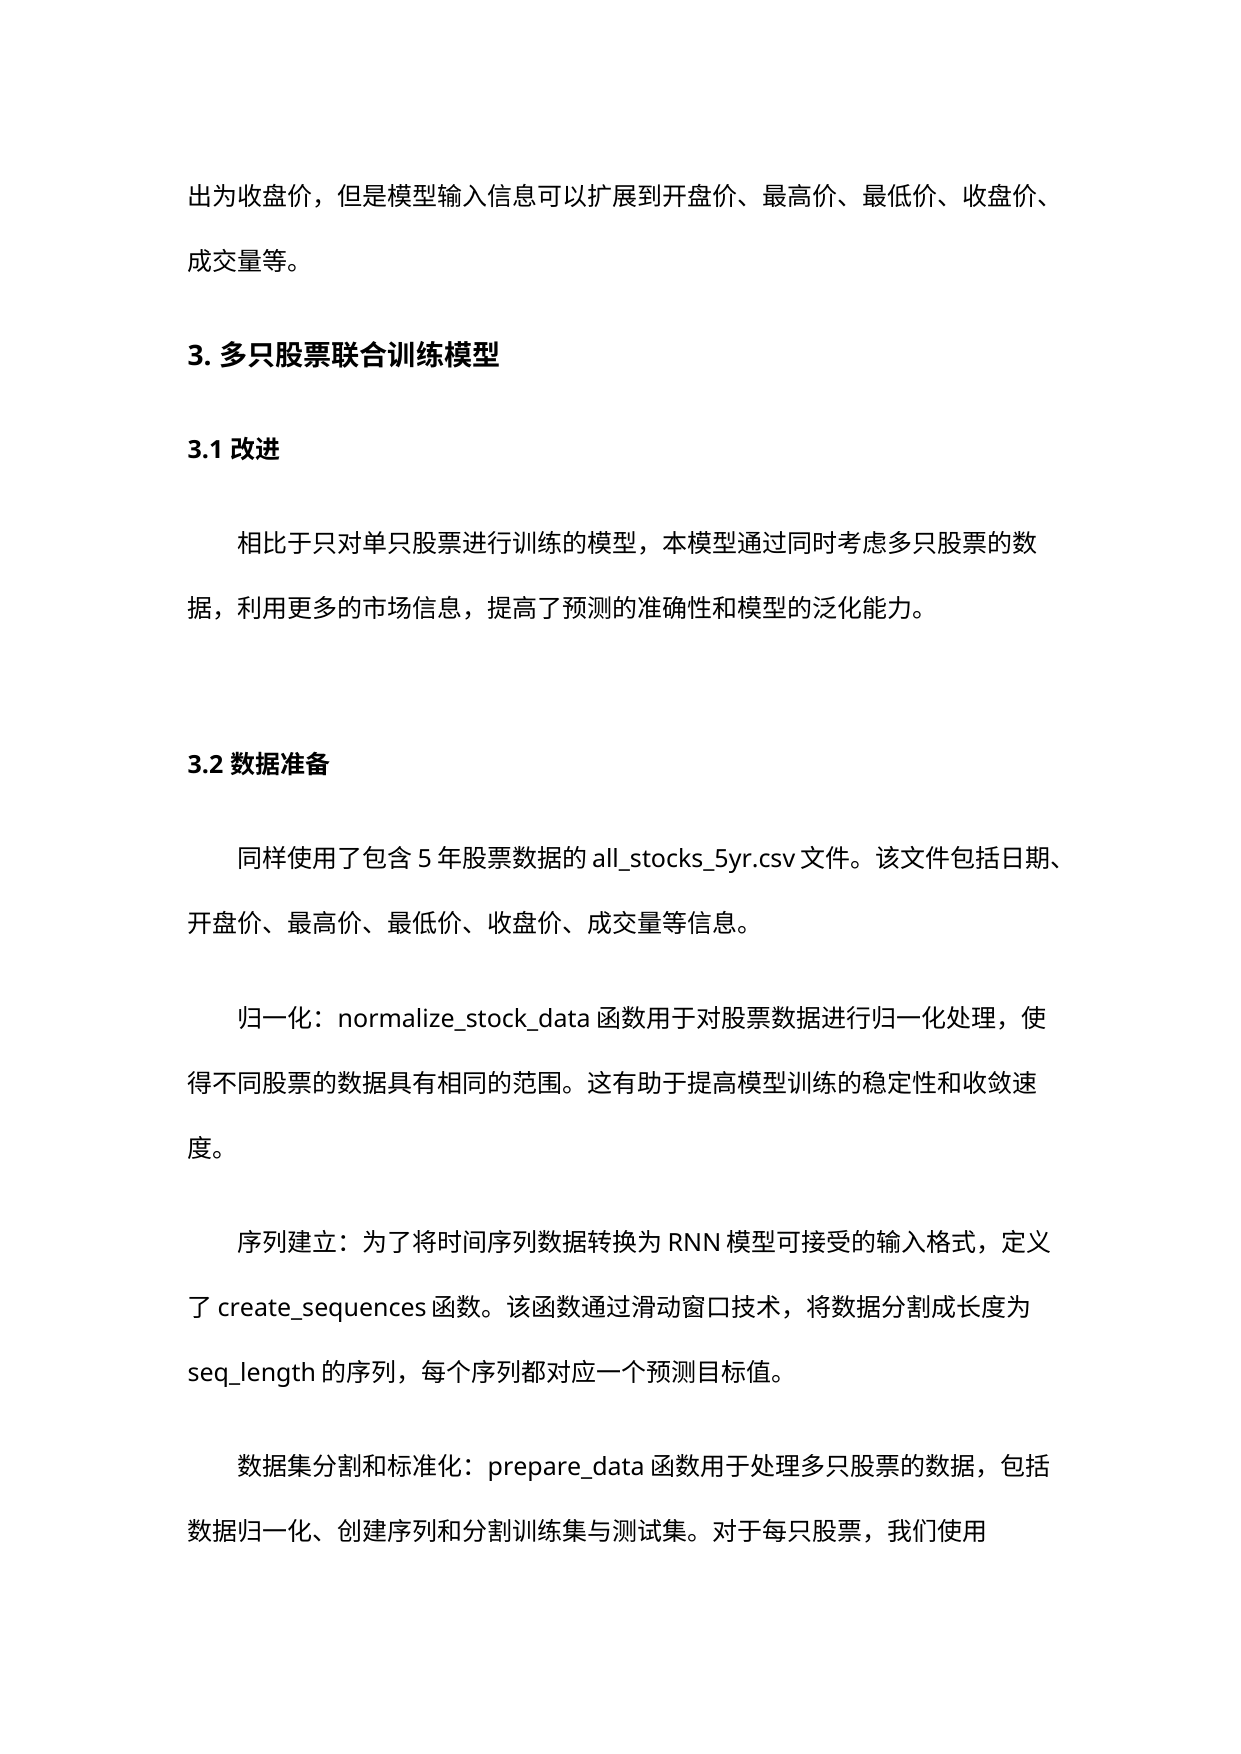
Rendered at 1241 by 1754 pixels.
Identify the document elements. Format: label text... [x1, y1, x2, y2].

text 归一化：normalize_stock_data函数用于对股票数据进行归一化处理，使得不同股票的数据具有相同的范围。这有助于提高模型训练的稳定性和收敛速度。 [187, 984, 1053, 1179]
text 相比于只对单只股票进行训练的模型，本模型通过同时考虑多只股票的数据，利用更多的市场信息，提高了预测的准确性和模型的泛化能力。 [187, 509, 1053, 639]
text 序列建立：为了将时间序列数据转换为RNN模型可接受的输入格式，定义了create_sequences函数。该函数通过滑动窗口技术，将数据分割成长度为seq_length的序列，每个序列都对应一个预测目标值。 [187, 1208, 1053, 1403]
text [187, 1432, 1053, 1562]
subtitle 3. 多只股票联合训练模型 [187, 321, 1053, 386]
text 同样使用了包含5年股票数据的all_stocks_5yr.csv文件。该文件包括日期、开盘价、最高价、最低价、收盘价、成交量等信息。 [187, 824, 1053, 954]
subtitle 3.2 数据准备 [187, 730, 1053, 795]
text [187, 162, 1053, 292]
subtitle 3.1 改进 [187, 415, 1053, 480]
